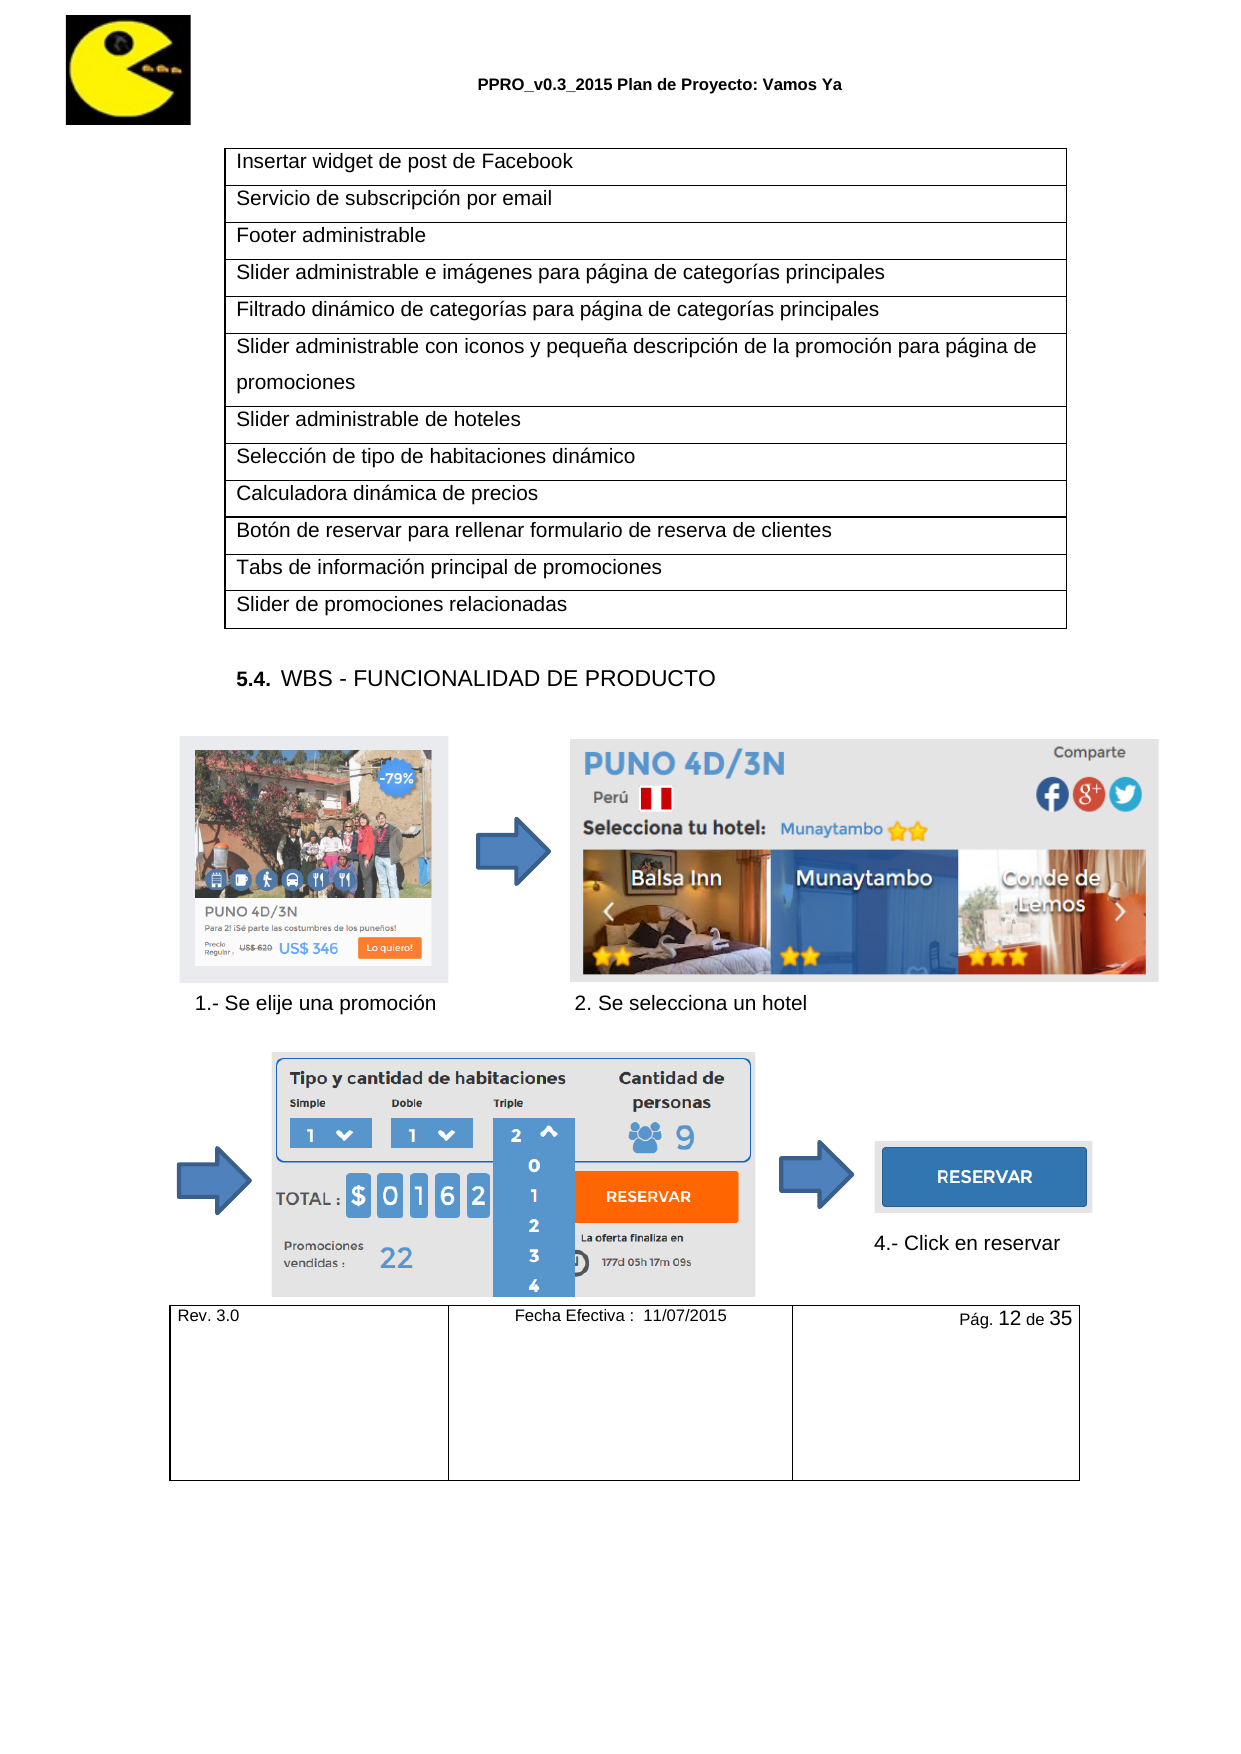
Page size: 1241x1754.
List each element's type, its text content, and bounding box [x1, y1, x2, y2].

table_cell Insertar widget de post de Facebook [226, 149, 1066, 185]
table_cell Servicio de subscripción por email [226, 186, 1066, 222]
table_cell Tabs de información principal de promociones [226, 555, 1066, 590]
table_cell Slider administrable de hoteles [226, 407, 1066, 442]
table_cell Slider administrable con iconos y pequeña descripción de la promoción para página de promociones [226, 334, 1066, 406]
text 4.- Click en reservar [222, 1231, 1063, 1255]
picture [65, 15, 191, 125]
table_cell Filtrado dinámico de categorías para página de categorías principales [226, 297, 1066, 333]
table_cell Footer administrable [226, 223, 1066, 259]
table_cell Calculadora dinámica de precios [226, 481, 1066, 516]
text 1.- Se elije una promoción 2. Se selecciona un hotel [177, 991, 1063, 1015]
picture [271, 1255, 756, 1297]
picture [271, 1052, 756, 1231]
picture [179, 736, 449, 983]
picture [874, 1141, 1093, 1213]
table_cell Slider de promociones relacionadas [226, 591, 1066, 627]
picture [570, 739, 1159, 982]
table_cell Slider administrable e imágenes para página de categorías principales [226, 260, 1066, 296]
list WBS - FUNCIONALIDAD DE PRODUCTO [236, 665, 1063, 691]
table_cell Selección de tipo de habitaciones dinámico [226, 444, 1066, 479]
table_cell Botón de reservar para rellenar formulario de reserva de clientes [226, 518, 1066, 553]
